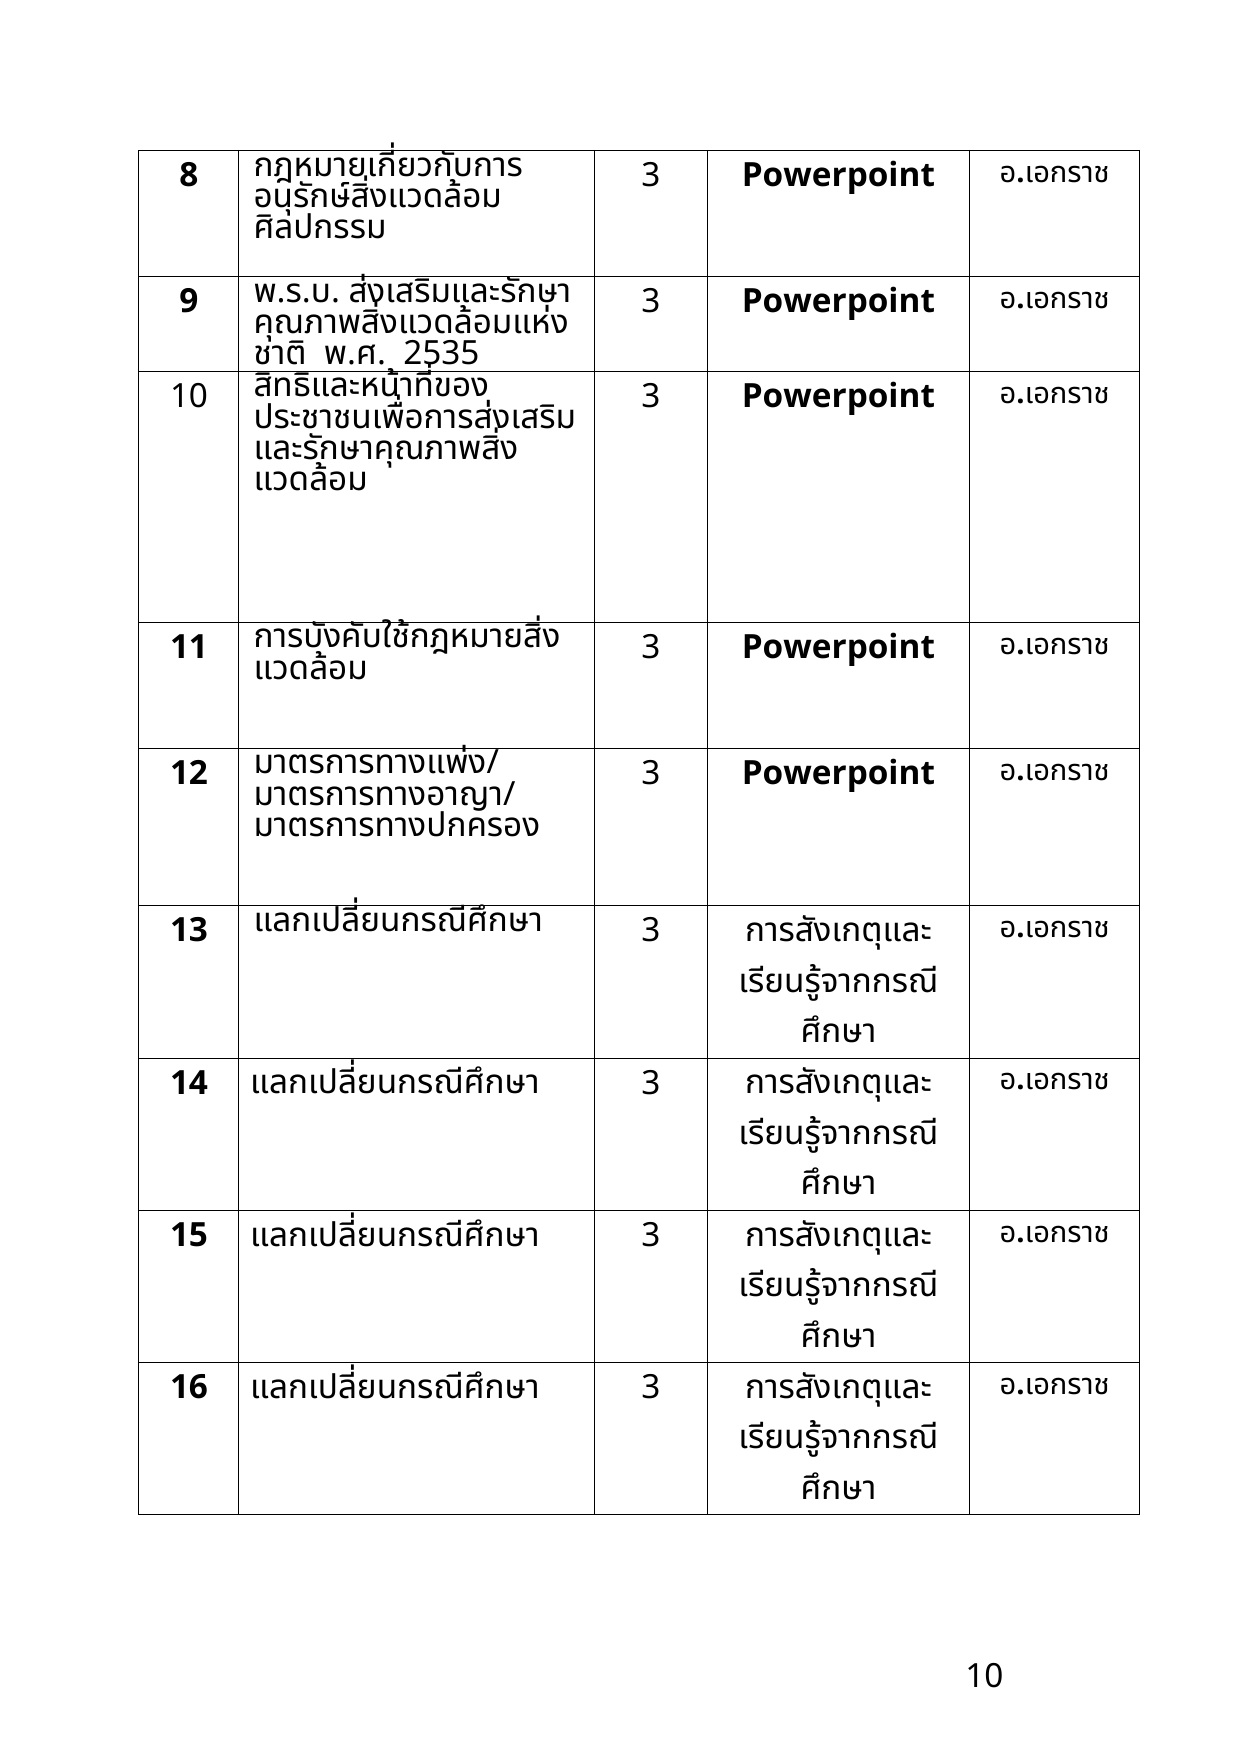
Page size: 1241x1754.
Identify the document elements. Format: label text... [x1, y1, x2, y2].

table_cell อ.เอกราช [970, 1059, 1139, 1210]
table_cell 11 [139, 623, 238, 748]
table_cell 3 [595, 372, 707, 622]
table_cell การสังเกตุและเรียนรู้จากกรณีศึกษา [708, 1211, 969, 1362]
table_cell อ.เอกราช [970, 749, 1139, 905]
table_cell 3 [595, 151, 707, 276]
table_cell แลกเปลี่ยนกรณีศึกษา [239, 906, 594, 1057]
table_cell การสังเกตุและเรียนรู้จากกรณีศึกษา [708, 906, 969, 1057]
table_cell การบังคับใช้กฎหมายสิ่งแวดล้อม [239, 623, 594, 748]
table_cell 9 [139, 277, 238, 371]
table_cell 3 [595, 623, 707, 748]
table_cell 3 [595, 1059, 707, 1210]
table_cell อ.เอกราช [970, 151, 1139, 276]
table_cell 3 [595, 1363, 707, 1514]
table_cell 3 [595, 906, 707, 1057]
table_cell สิทธิและหน้าที่ของประชาชนเพื่อการส่งเสริมและรักษาคุณภาพสิ่งแวดล้อม [239, 372, 594, 622]
table_cell 10 [139, 372, 238, 622]
table_cell Powerpoint [708, 623, 969, 748]
table_cell 13 [139, 906, 238, 1057]
table_cell 8 [139, 151, 238, 276]
table_cell กฎหมายเกี่ยวกับการอนุรักษ์สิ่งแวดล้อมศิลปกรรม [239, 151, 594, 276]
table_cell 3 [595, 749, 707, 905]
table_cell อ.เอกราช [970, 1363, 1139, 1514]
table_cell 3 [595, 277, 707, 371]
table_cell แลกเปลี่ยนกรณีศึกษา [239, 1363, 594, 1514]
table_cell Powerpoint [708, 372, 969, 622]
table_cell แลกเปลี่ยนกรณีศึกษา [239, 1059, 594, 1210]
table_cell อ.เอกราช [970, 372, 1139, 622]
table_cell อ.เอกราช [970, 623, 1139, 748]
table_cell แลกเปลี่ยนกรณีศึกษา [239, 1211, 594, 1362]
table_cell อ.เอกราช [970, 277, 1139, 371]
table_cell 3 [595, 1211, 707, 1362]
table_cell Powerpoint [708, 277, 969, 371]
table_cell อ.เอกราช [970, 906, 1139, 1057]
table_cell พ.ร.บ. ส่งเสริมและรักษาคุณภาพสิ่งแวดล้อมแห่งชาติ พ.ศ. 2535 [239, 277, 594, 371]
table_cell 14 [139, 1059, 238, 1210]
table_cell 16 [139, 1363, 238, 1514]
table_cell การสังเกตุและเรียนรู้จากกรณีศึกษา [708, 1059, 969, 1210]
table_cell 12 [139, 749, 238, 905]
table_cell Powerpoint [708, 749, 969, 905]
table_cell การสังเกตุและเรียนรู้จากกรณีศึกษา [708, 1363, 969, 1514]
table_cell Powerpoint [708, 151, 969, 276]
table_cell 15 [139, 1211, 238, 1362]
table_cell อ.เอกราช [970, 1211, 1139, 1362]
table_cell มาตรการทางแพ่ง/มาตรการทางอาญา/มาตรการทางปกครอง [239, 749, 594, 905]
